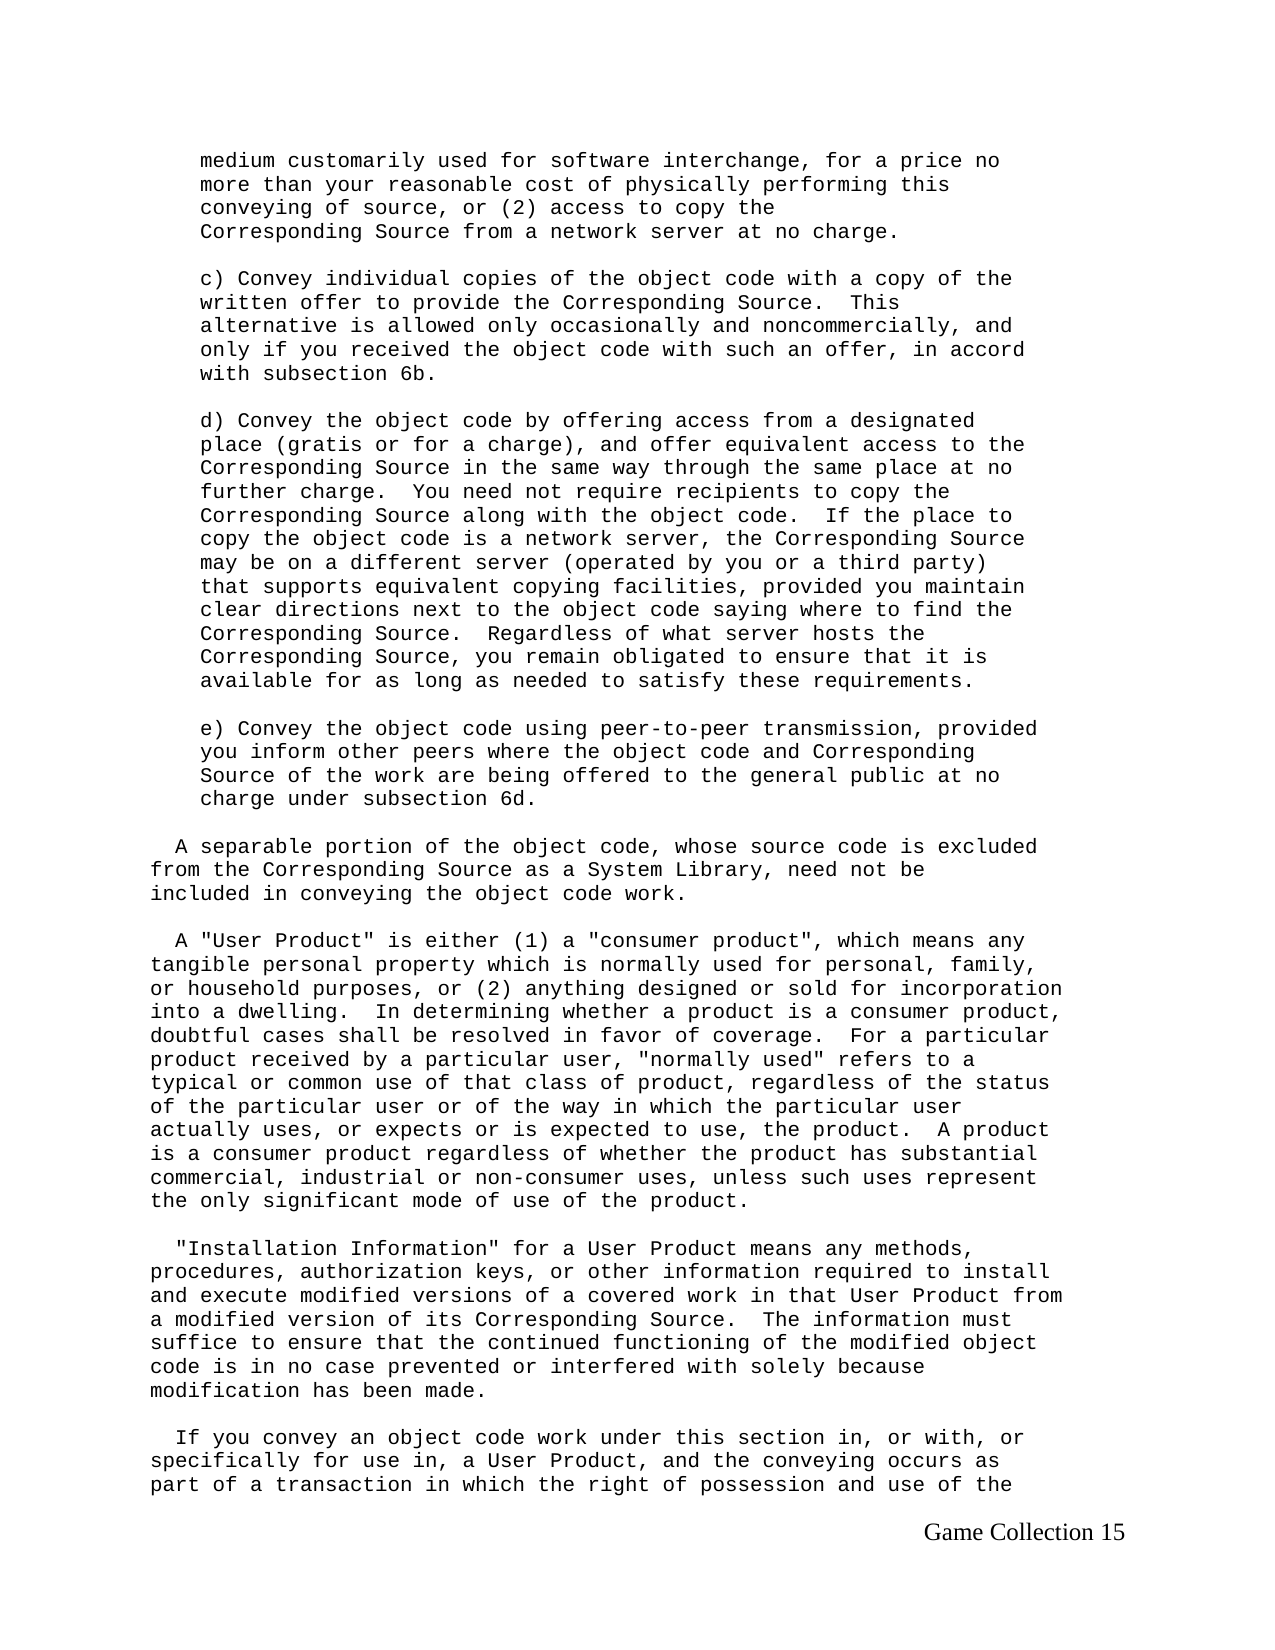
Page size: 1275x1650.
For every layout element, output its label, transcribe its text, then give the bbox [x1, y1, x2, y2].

text c) Convey individual copies of the object code with a copy of the [150, 268, 1125, 292]
text Corresponding Source from a network server at no charge. [150, 221, 1125, 244]
text Corresponding Source, you remain obligated to ensure that it is [150, 647, 1125, 670]
text the only significant mode of use of the product. [150, 1190, 1125, 1214]
text conveying of source, or (2) access to copy the [150, 197, 1125, 221]
text included in conveying the object code work. [150, 883, 1125, 907]
text Corresponding Source along with the object code. If the place to [150, 505, 1125, 528]
text written offer to provide the Corresponding Source. This [150, 292, 1125, 316]
text d) Convey the object code by offering access from a designated [150, 410, 1125, 434]
text may be on a different server (operated by you or a third party) [150, 552, 1125, 576]
text specifically for use in, a User Product, and the conveying occurs as [150, 1451, 1125, 1474]
text you inform other peers where the object code and Corresponding [150, 741, 1125, 765]
text is a consumer product regardless of whether the product has substantial [150, 1143, 1125, 1167]
text typical or common use of that class of product, regardless of the status [150, 1072, 1125, 1096]
text more than your reasonable cost of physically performing this [150, 174, 1125, 197]
text copy the object code is a network server, the Corresponding Source [150, 528, 1125, 552]
text tangible personal property which is normally used for personal, family, [150, 954, 1125, 978]
text from the Corresponding Source as a System Library, need not be [150, 859, 1125, 883]
text alternative is allowed only occasionally and noncommercially, and [150, 316, 1125, 339]
text further charge. You need not require recipients to copy the [150, 481, 1125, 505]
text charge under subsection 6d. [150, 788, 1125, 812]
text A "User Product" is either (1) a "consumer product", which means any [150, 930, 1125, 954]
text of the particular user or of the way in which the particular user [150, 1096, 1125, 1119]
text with subsection 6b. [150, 363, 1125, 386]
text modification has been made. [150, 1379, 1125, 1403]
text code is in no case prevented or interfered with solely because [150, 1356, 1125, 1379]
text If you convey an object code work under this section in, or with, or [150, 1427, 1125, 1451]
text into a dwelling. In determining whether a product is a consumer product, [150, 1001, 1125, 1025]
text available for as long as needed to satisfy these requirements. [150, 670, 1125, 694]
text suffice to ensure that the continued functioning of the modified object [150, 1332, 1125, 1356]
text place (gratis or for a charge), and offer equivalent access to the [150, 434, 1125, 457]
text procedures, authorization keys, or other information required to install [150, 1261, 1125, 1285]
text actually uses, or expects or is expected to use, the product. A product [150, 1119, 1125, 1143]
text medium customarily used for software interchange, for a price no [150, 150, 1125, 174]
text or household purposes, or (2) anything designed or sold for incorporation [150, 978, 1125, 1001]
text part of a transaction in which the right of possession and use of the [150, 1474, 1125, 1498]
text product received by a particular user, "normally used" refers to a [150, 1048, 1125, 1072]
text Source of the work are being offered to the general public at no [150, 765, 1125, 788]
text only if you received the object code with such an offer, in accord [150, 339, 1125, 363]
text A separable portion of the object code, whose source code is excluded [150, 836, 1125, 859]
text that supports equivalent copying facilities, provided you maintain [150, 576, 1125, 599]
text Corresponding Source. Regardless of what server hosts the [150, 623, 1125, 647]
text doubtful cases shall be resolved in favor of coverage. For a particular [150, 1025, 1125, 1048]
text clear directions next to the object code saying where to find the [150, 599, 1125, 623]
text e) Convey the object code using peer-to-peer transmission, provided [150, 717, 1125, 741]
text commercial, industrial or non-consumer uses, unless such uses represent [150, 1167, 1125, 1190]
text a modified version of its Corresponding Source. The information must [150, 1309, 1125, 1332]
text "Installation Information" for a User Product means any methods, [150, 1238, 1125, 1261]
text Corresponding Source in the same way through the same place at no [150, 457, 1125, 481]
text and execute modified versions of a covered work in that User Product from [150, 1285, 1125, 1309]
